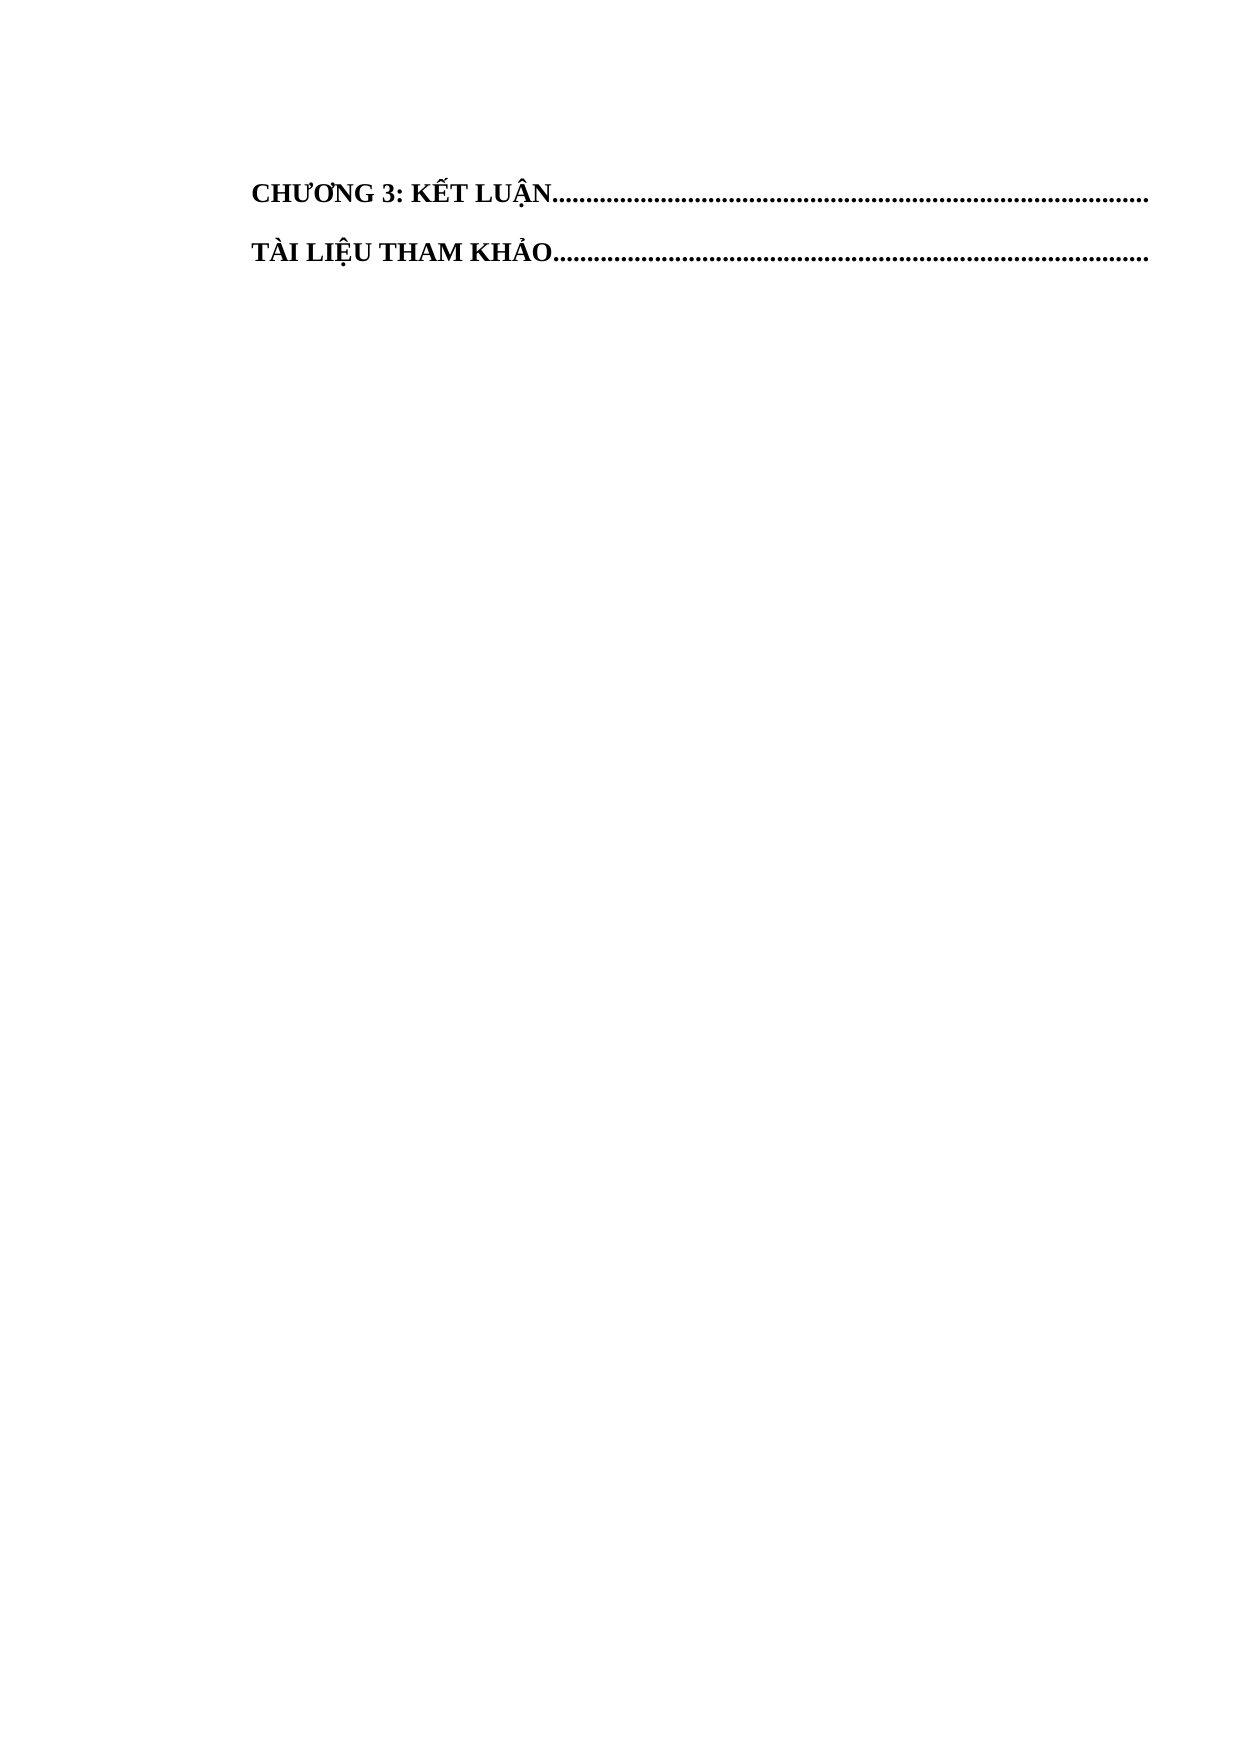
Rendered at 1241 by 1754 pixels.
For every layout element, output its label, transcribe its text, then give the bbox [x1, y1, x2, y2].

text CHƯƠNG 3: KẾT LUẬN 26 [207, 177, 1122, 208]
text TÀI LIỆU THAM KHẢO 28 [207, 236, 1122, 267]
